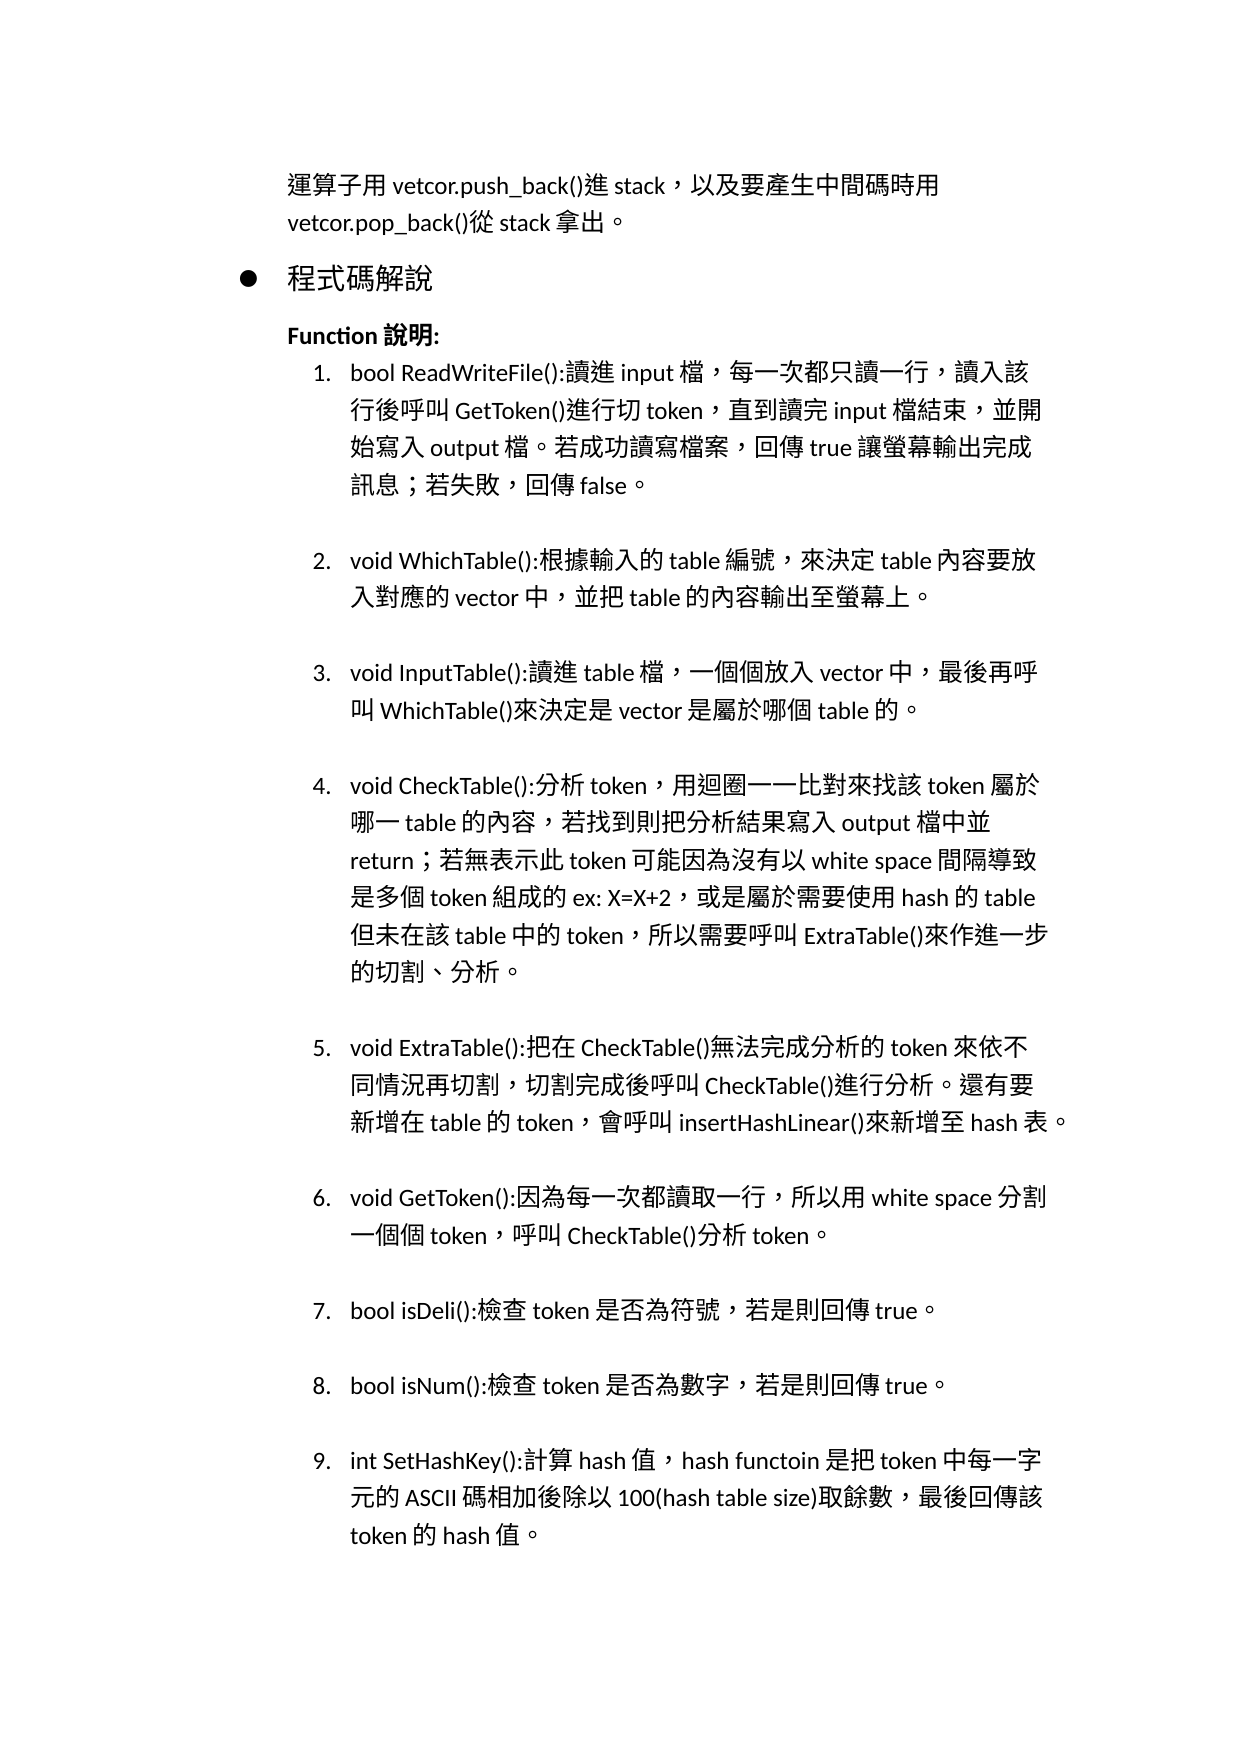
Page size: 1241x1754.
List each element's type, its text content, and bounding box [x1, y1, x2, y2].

list Function說明: [287, 314, 1053, 352]
list void ExtraTable():把在CheckTable()無法完成分析的token來依不同情況再切割，切割完成後呼叫CheckTable()進行分析。還有要新增在table的token，會呼叫insertHashLinear()來新增至hash表。 [312, 1027, 1053, 1139]
list bool ReadWriteFile():讀進input檔，每一次都只讀一行，讀入該行後呼叫GetToken()進行切token，直到讀完input檔結束，並開始寫入output檔。若成功讀寫檔案，回傳true讓螢幕輸出完成訊息；若失敗，回傳false。 [312, 352, 1053, 502]
list void CheckTable():分析token，用迴圈一一比對來找該token屬於哪一table的內容，若找到則把分析結果寫入output檔中並return；若無表示此token可能因為沒有以white space間隔導致是多個token組成的ex: X=X+2，或是屬於需要使用hash的table但未在該table中的token，所以需要呼叫ExtraTable()來作進一步的切割、分析。 [312, 764, 1053, 989]
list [287, 164, 1053, 239]
list int SetHashKey():計算hash值，hash functoin是把token中每一字元的ASCII碼相加後除以100(hash table size)取餘數，最後回傳該token的hash值。 [312, 1439, 1053, 1552]
list bool isDeli():檢查token是否為符號，若是則回傳true。 [312, 1289, 1053, 1327]
list void GetToken():因為每一次都讀取一行，所以用white space分割一個個token，呼叫CheckTable()分析token。 [312, 1177, 1053, 1252]
list void WhichTable():根據輸入的table編號，來決定table內容要放入對應的vector中，並把table的內容輸出至螢幕上。 [312, 539, 1053, 614]
list 程式碼解說 [237, 239, 1053, 314]
list bool isNum():檢查token是否為數字，若是則回傳true。 [312, 1364, 1053, 1402]
list void InputTable():讀進table檔，一個個放入vector中，最後再呼叫WhichTable()來決定是vector是屬於哪個table的。 [312, 652, 1053, 727]
